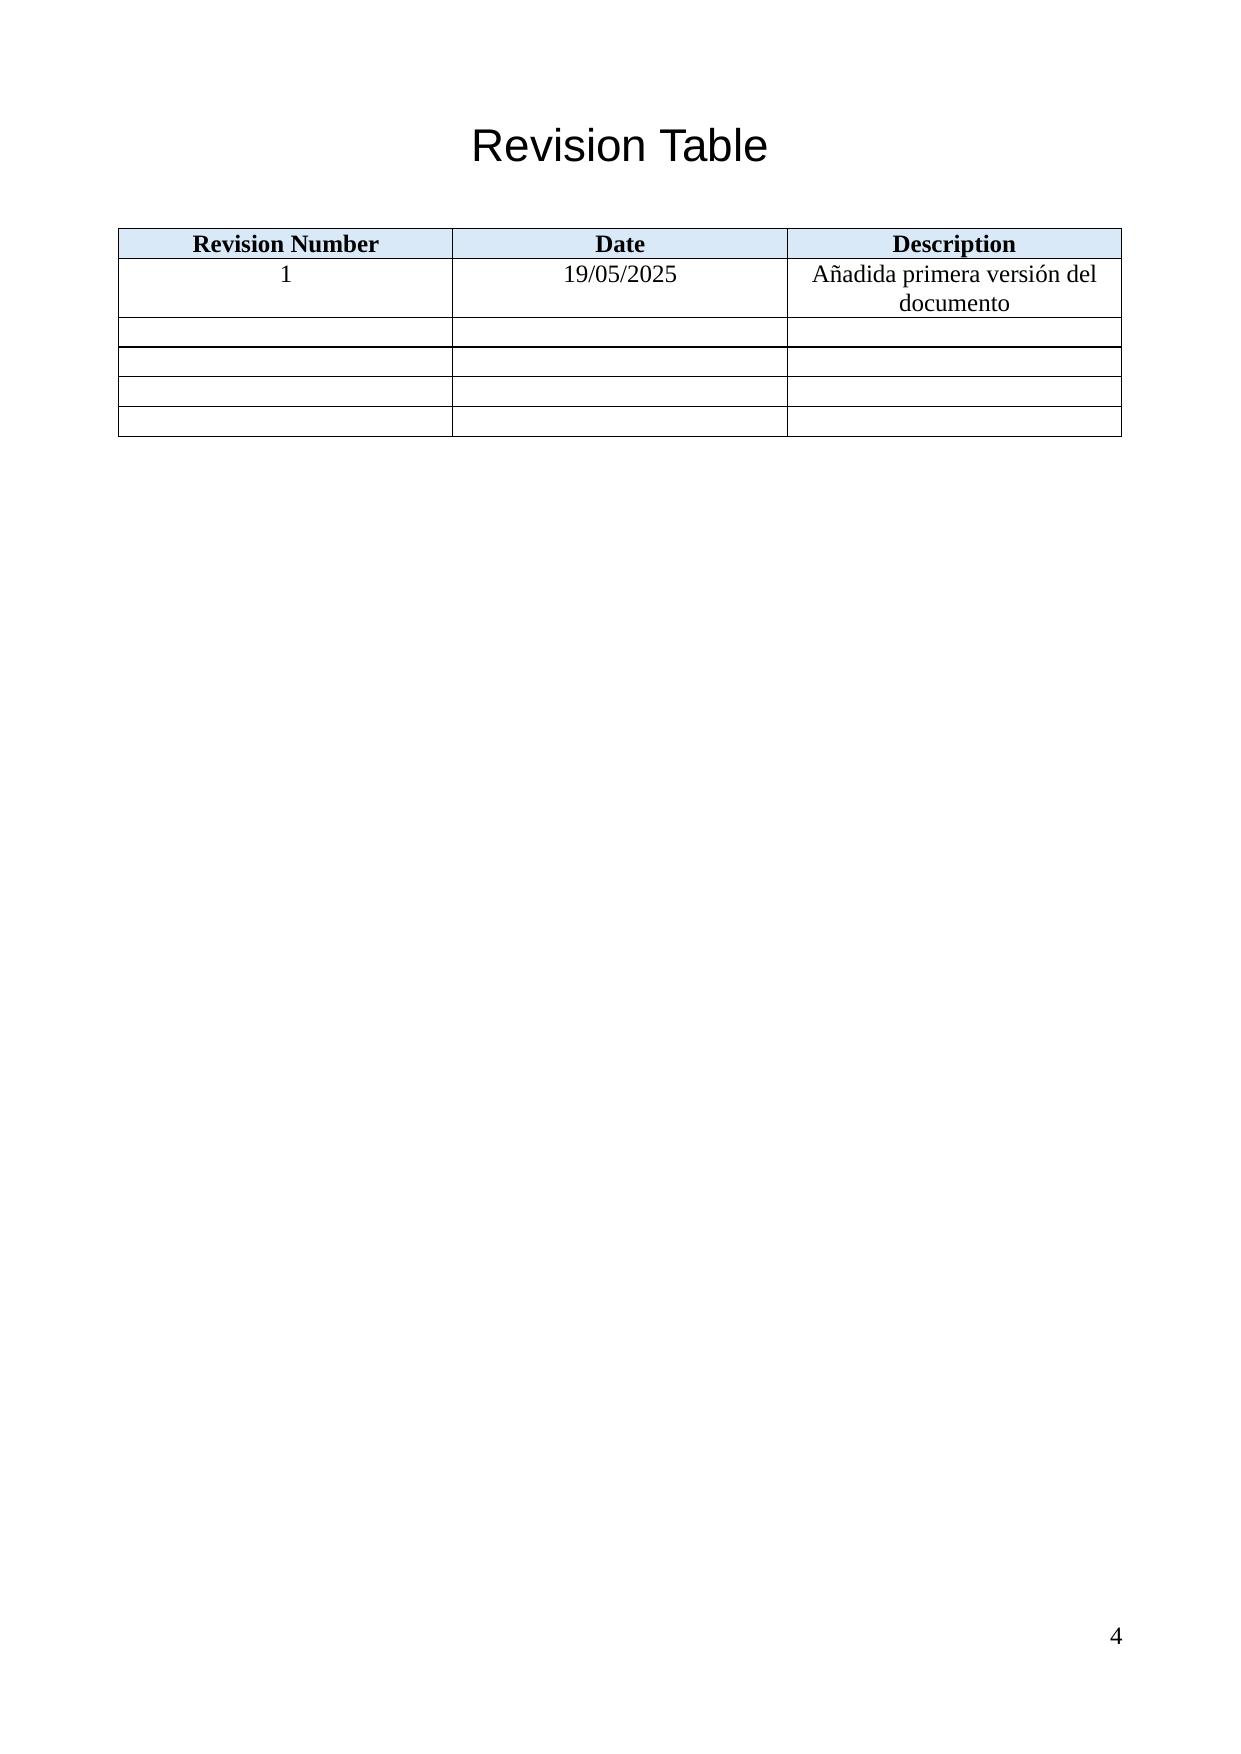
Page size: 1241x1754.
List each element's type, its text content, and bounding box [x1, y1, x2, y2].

table_cell 19/05/2025 [453, 259, 787, 317]
table_cell [788, 348, 1121, 376]
table_cell [788, 318, 1121, 346]
table_header Description [788, 229, 1121, 258]
table_cell 1 [119, 259, 452, 317]
text Revision Table [118, 118, 1122, 171]
table_cell [453, 348, 787, 376]
table_cell [119, 318, 452, 346]
table_cell [119, 348, 452, 376]
table_cell [453, 407, 787, 436]
table_cell [788, 407, 1121, 436]
table_cell Añadida primera versión del documento [788, 259, 1121, 317]
table_cell [453, 318, 787, 346]
table_cell [119, 377, 452, 406]
table_header Revision Number [119, 229, 452, 258]
table_header Date [453, 229, 787, 258]
table_cell [119, 407, 452, 436]
table_cell [453, 377, 787, 406]
table_cell [788, 377, 1121, 406]
